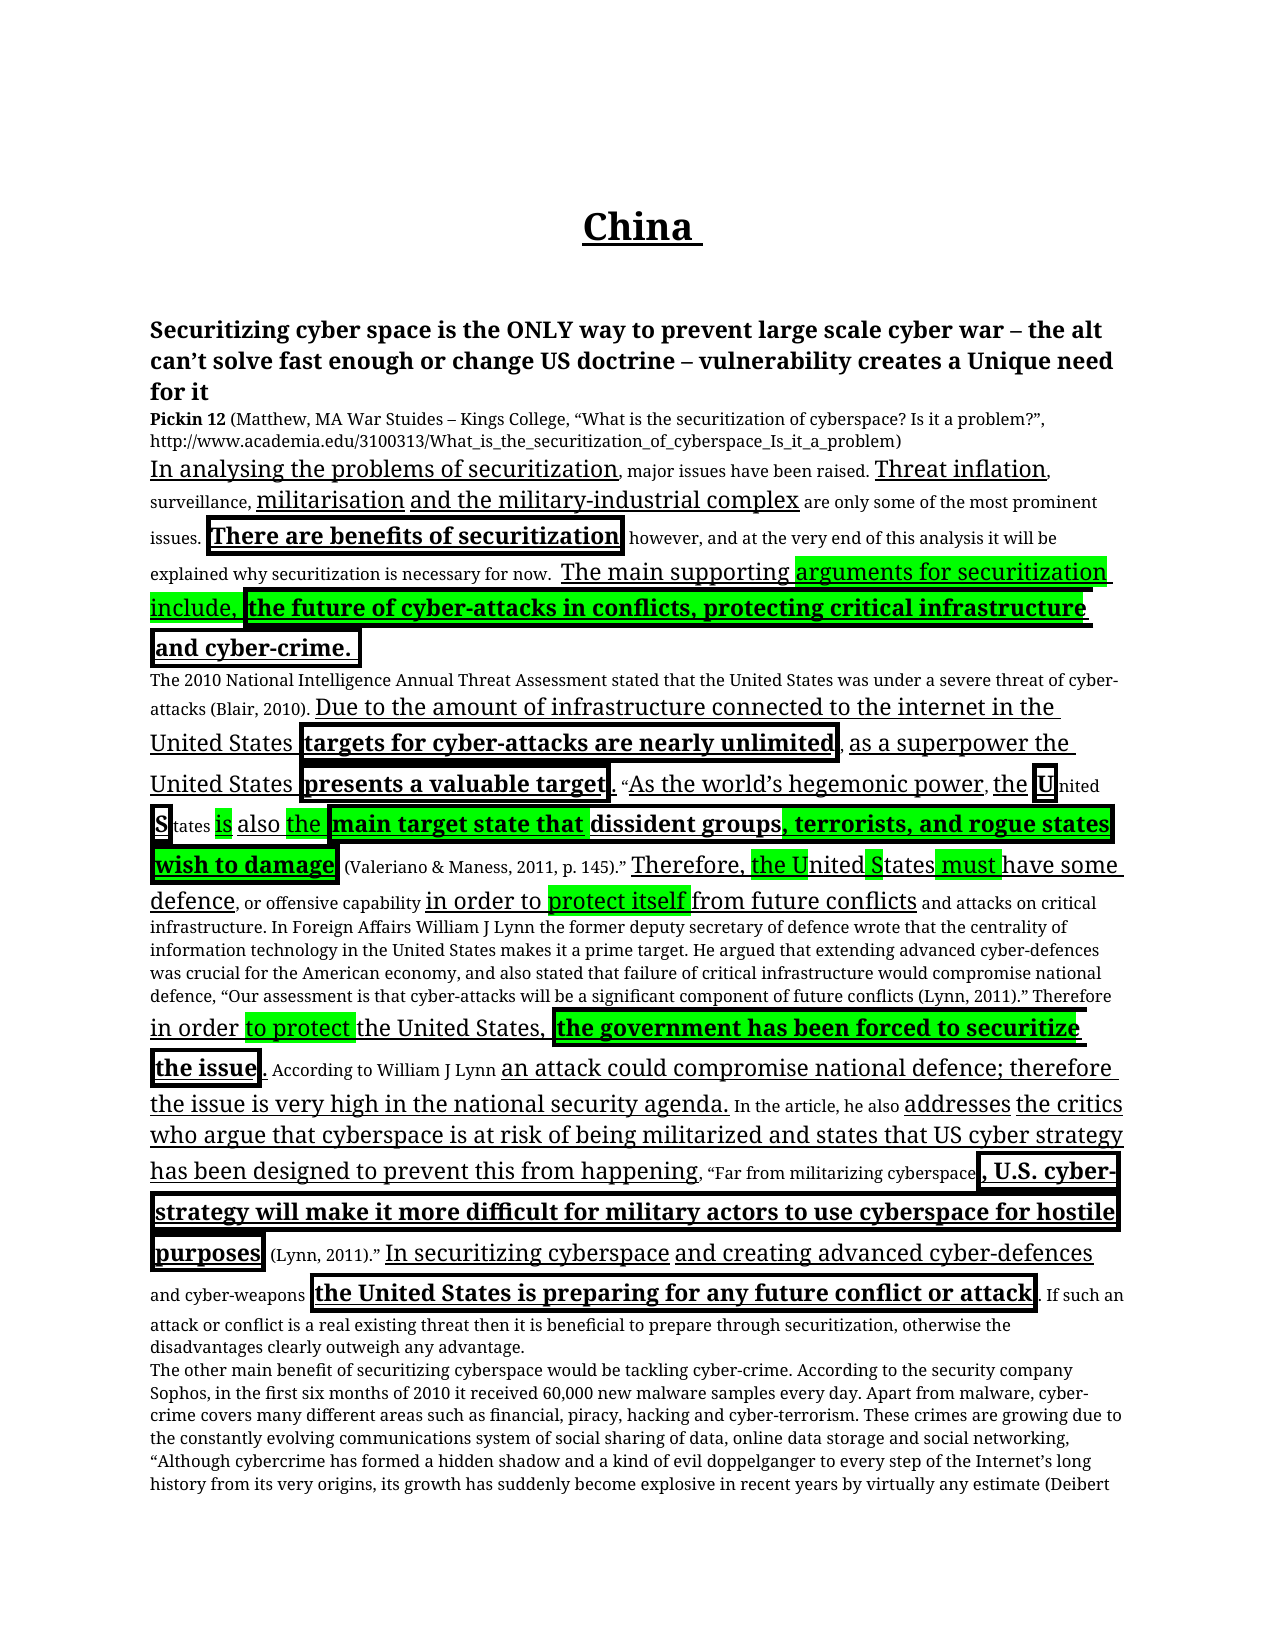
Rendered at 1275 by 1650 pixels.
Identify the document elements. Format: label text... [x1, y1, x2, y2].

text Pickin 12 (Matthew, MA War Stuides – Kings College, “What is the securitization of cyberspace? Is it a problem?”, http://www.academia.edu/3100313/What_is_the_securitization_of_cyberspace_Is_it_a_problem) [150, 407, 1125, 453]
text Securitizing cyber space is the ONLY way to prevent large scale cyber war – the alt can’t solve fast enough or change US doctrine – vulnerability creates a Unique need for it [150, 313, 1125, 407]
text In analysing the problems of securitization, major issues have been raised. Threat inflation, surveillance, militarisation and the military-industrial complex are only some of the most prominent issues. There are benefits of securitization however, and at the very end of this analysis it will be explained why securitization is necessary for now. The main supporting arguments for securitization include, the future of cyber-attacks in conflicts, protecting critical infrastructure and cyber-crime. [150, 453, 1125, 668]
text The 2010 National Intelligence Annual Threat Assessment stated that the United States was under a severe threat of cyber-attacks (Blair, 2010). Due to the amount of infrastructure connected to the internet in the United States targets for cyber-attacks are nearly unlimited, as a superpower the United States presents a valuable target. “As the world’s hegemonic power, the United States is also the main target state that dissident groups, terrorists, and rogue states wish to damage (Valeriano & Maness, 2011, p. 145).” Therefore, the United States must have some defence, or offensive capability in order to protect itself from future conflicts and attacks on critical infrastructure. In Foreign Affairs William J Lynn the former deputy secretary of defence wrote that the centrality of information technology in the United States makes it a prime target. He argued that extending advanced cyber-defences was crucial for the American economy, and also stated that failure of critical infrastructure would compromise national defence, “Our assessment is that cyber-attacks will be a significant component of future conflicts (Lynn, 2011).” Therefore in order to protect the United States, the government has been forced to securitize the issue. According to William J Lynn an attack could compromise national defence; therefore the issue is very high in the national security agenda. In the article, he also addresses the critics who argue that cyberspace is at risk of being militarized and states that US cyber strategy has been designed to prevent this from happening, “Far from militarizing cyberspace, U.S. cyber-strategy will make it more difficult for military actors to use cyberspace for hostile purposes (Lynn, 2011).” In securitizing cyberspace and creating advanced cyber-defences and cyber-weapons the United States is preparing for any future conflict or attack. If such an attack or conflict is a real existing threat then it is beneficial to prepare through securitization, otherwise the disadvantages clearly outweigh any advantage. [150, 668, 1125, 1358]
subtitle China [150, 200, 1125, 251]
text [150, 1358, 1125, 1495]
